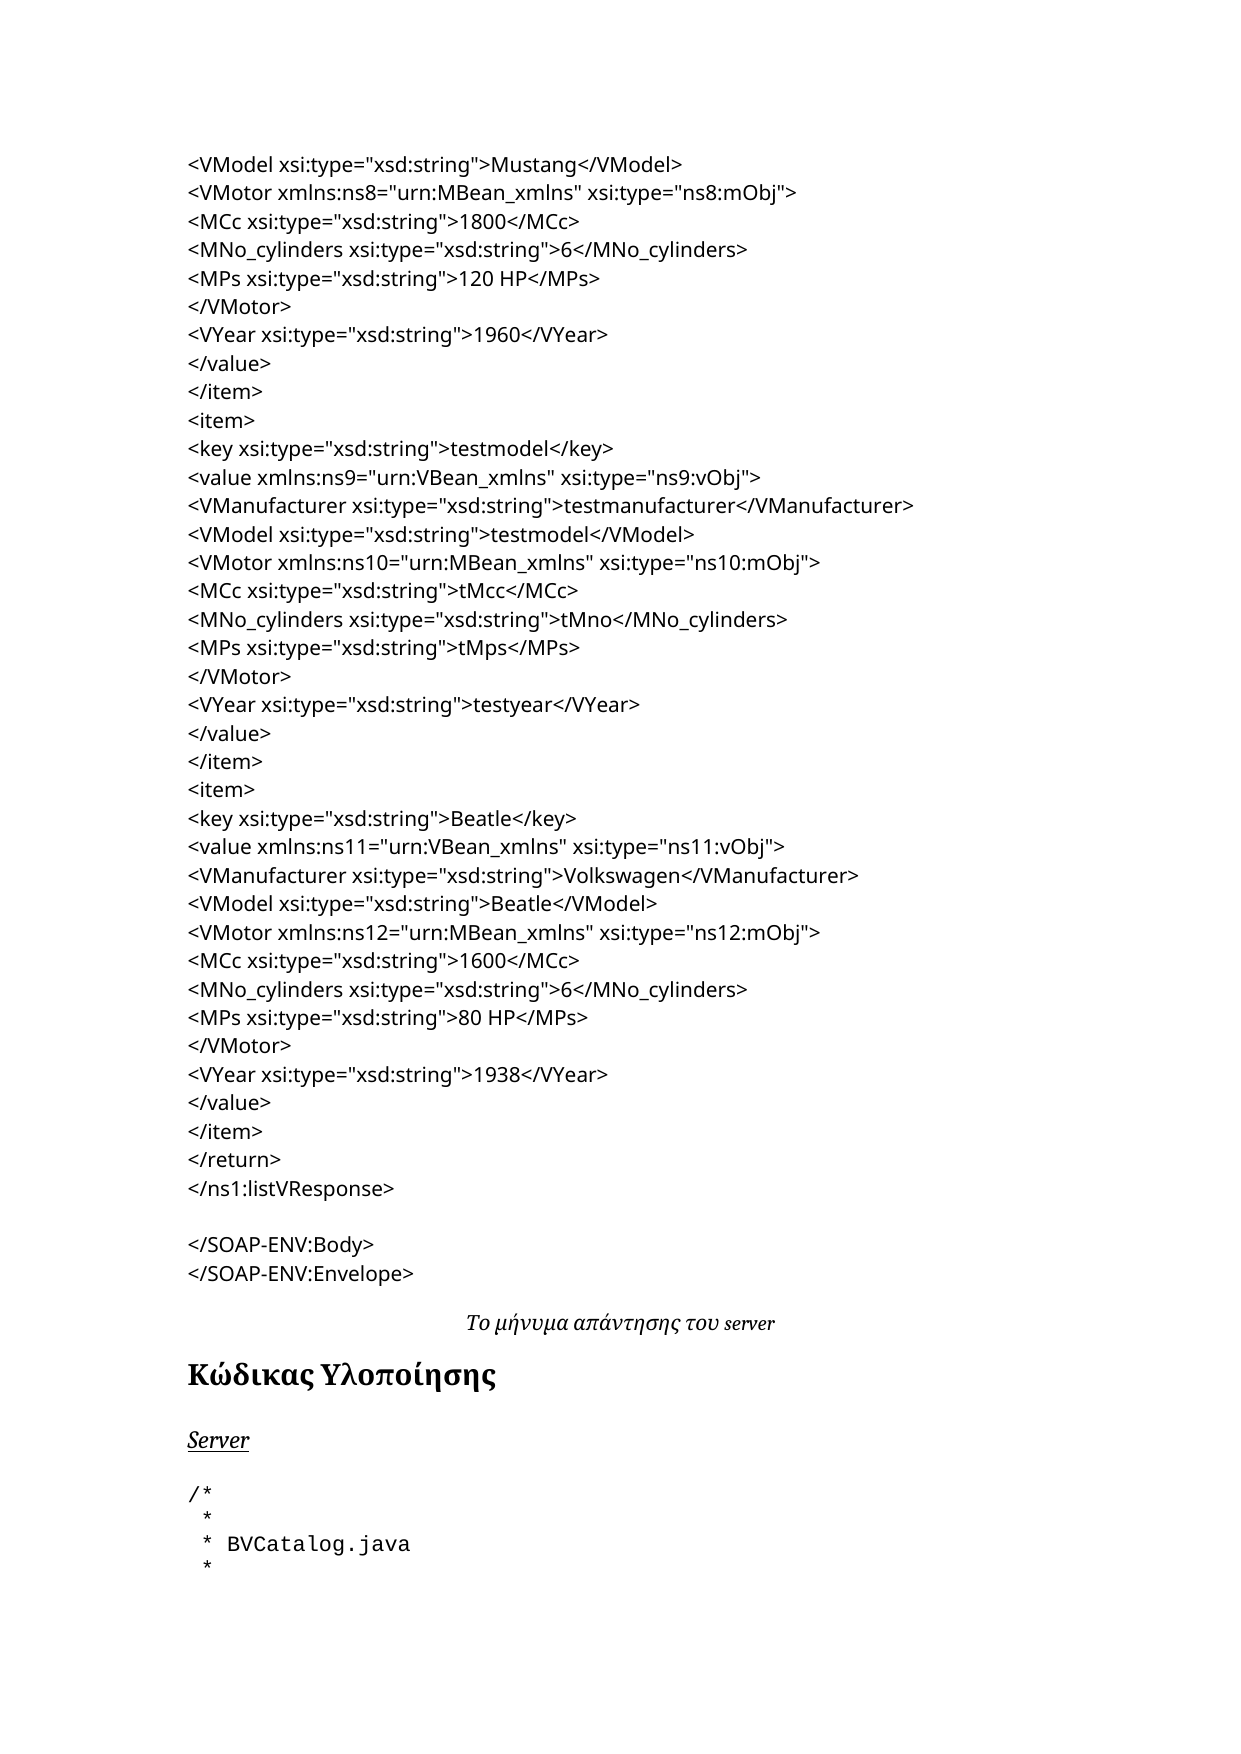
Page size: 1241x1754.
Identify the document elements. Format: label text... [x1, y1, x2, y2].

text <MNo_cylinders xsi:type="xsd:string">6</MNo_cylinders> [187, 975, 1053, 1003]
text <item> [187, 776, 1053, 804]
text * BVCatalog.java [187, 1533, 1053, 1558]
text </ns1:listVResponse> [187, 1174, 1053, 1202]
text <VMotor xmlns:ns10="urn:MBean_xmlns" xsi:type="ns10:mObj"> [187, 548, 1053, 577]
text </VMotor> [187, 662, 1053, 690]
text <VMotor xmlns:ns8="urn:MBean_xmlns" xsi:type="ns8:mObj"> [187, 178, 1053, 207]
text Server [187, 1426, 1053, 1455]
text <MPs xsi:type="xsd:string">tMps</MPs> [187, 633, 1053, 662]
text * [187, 1558, 1053, 1583]
text <value xmlns:ns11="urn:VBean_xmlns" xsi:type="ns11:vObj"> [187, 832, 1053, 861]
text </SOAP-ENV:Envelope> [187, 1259, 1053, 1287]
text </item> [187, 377, 1053, 406]
text Κώδικας Υλοποίησης [187, 1359, 1053, 1393]
text <MCc xsi:type="xsd:string">1600</MCc> [187, 946, 1053, 975]
text <MCc xsi:type="xsd:string">tMcc</MCc> [187, 577, 1053, 605]
text <MPs xsi:type="xsd:string">120 HP</MPs> [187, 264, 1053, 292]
text <VModel xsi:type="xsd:string">Beatle</VModel> [187, 889, 1053, 918]
text <MNo_cylinders xsi:type="xsd:string">tMno</MNo_cylinders> [187, 605, 1053, 633]
text /* [187, 1484, 1053, 1509]
text </return> [187, 1145, 1053, 1174]
text </item> [187, 1117, 1053, 1145]
text <item> [187, 406, 1053, 434]
text </SOAP-ENV:Body> [187, 1231, 1053, 1259]
text <VMotor xmlns:ns12="urn:MBean_xmlns" xsi:type="ns12:mObj"> [187, 918, 1053, 946]
text </item> [187, 747, 1053, 776]
text <key xsi:type="xsd:string">testmodel</key> [187, 434, 1053, 463]
text * [187, 1509, 1053, 1533]
text </value> [187, 1088, 1053, 1117]
text </VMotor> [187, 292, 1053, 321]
text </value> [187, 719, 1053, 747]
text <MPs xsi:type="xsd:string">80 HP</MPs> [187, 1003, 1053, 1032]
text <VManufacturer xsi:type="xsd:string">testmanufacturer</VManufacturer> [187, 491, 1053, 520]
text <VYear xsi:type="xsd:string">1938</VYear> [187, 1060, 1053, 1088]
text <VYear xsi:type="xsd:string">1960</VYear> [187, 321, 1053, 349]
text Το μήνυμα απάντησης του server [187, 1311, 1053, 1335]
text <value xmlns:ns9="urn:VBean_xmlns" xsi:type="ns9:vObj"> [187, 463, 1053, 491]
text <VYear xsi:type="xsd:string">testyear</VYear> [187, 690, 1053, 719]
text <MNo_cylinders xsi:type="xsd:string">6</MNo_cylinders> [187, 235, 1053, 264]
text <VManufacturer xsi:type="xsd:string">Volkswagen</VManufacturer> [187, 861, 1053, 889]
text </VMotor> [187, 1032, 1053, 1060]
text <key xsi:type="xsd:string">Beatle</key> [187, 804, 1053, 832]
text <VModel xsi:type="xsd:string">Mustang</VModel> [187, 150, 1053, 178]
text <VModel xsi:type="xsd:string">testmodel</VModel> [187, 520, 1053, 548]
text <MCc xsi:type="xsd:string">1800</MCc> [187, 207, 1053, 235]
text </value> [187, 349, 1053, 377]
